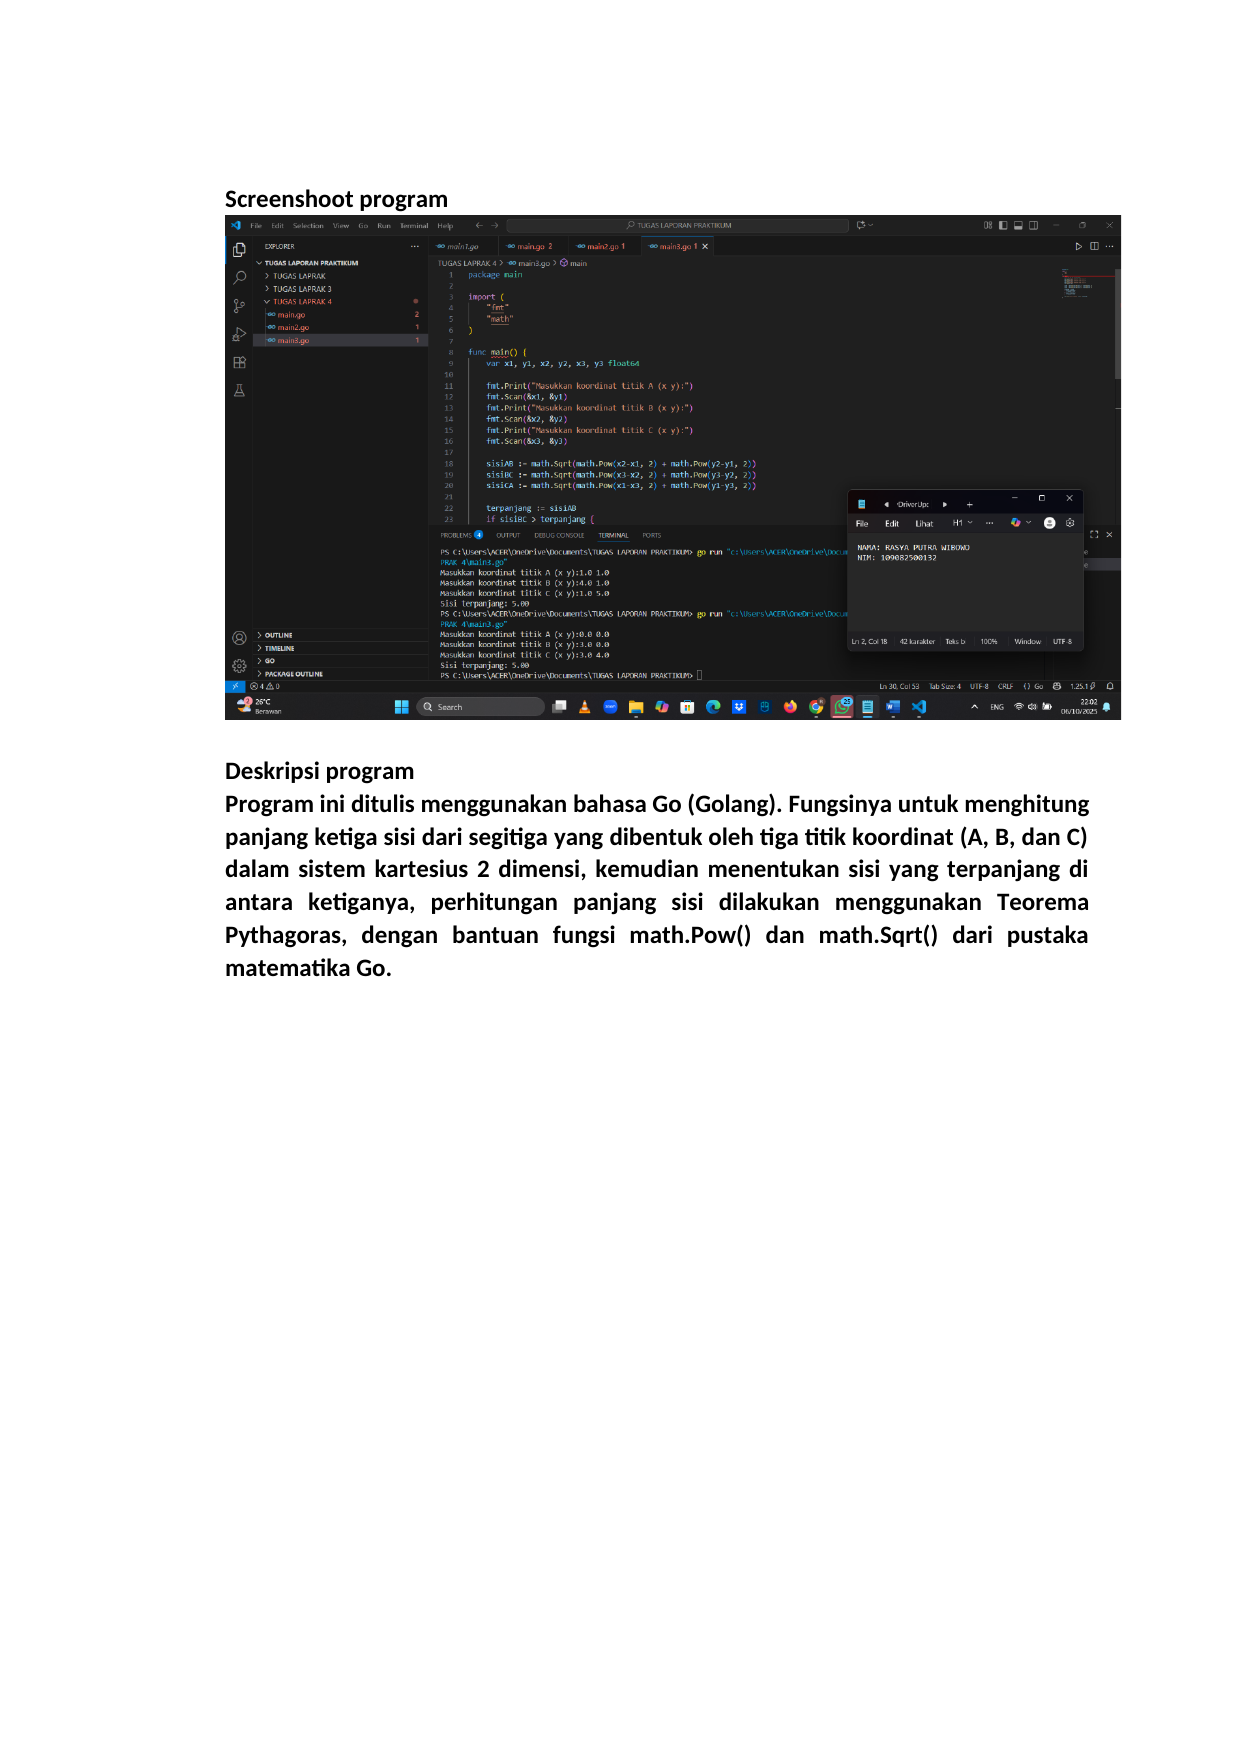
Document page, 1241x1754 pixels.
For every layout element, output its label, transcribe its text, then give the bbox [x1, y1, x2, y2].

text Deskripsi program [225, 755, 1090, 785]
picture [225, 215, 1122, 720]
text Program ini ditulis menggunakan bahasa Go (Golang). Fungsinya untuk menghitung panjang ketiga sisi dari segitiga yang dibentuk oleh tiga titik koordinat (A, B, dan C) dalam sistem kartesius 2 dimensi, kemudian menentukan sisi yang terpanjang di antara ketiganya, perhitungan panjang sisi dilakukan menggunakan Teorema Pythagoras, dengan bantuan fungsi math.Pow() dan math.Sqrt() dari pustaka matematika Go. [225, 788, 1090, 983]
text Screenshoot program [225, 183, 1090, 213]
